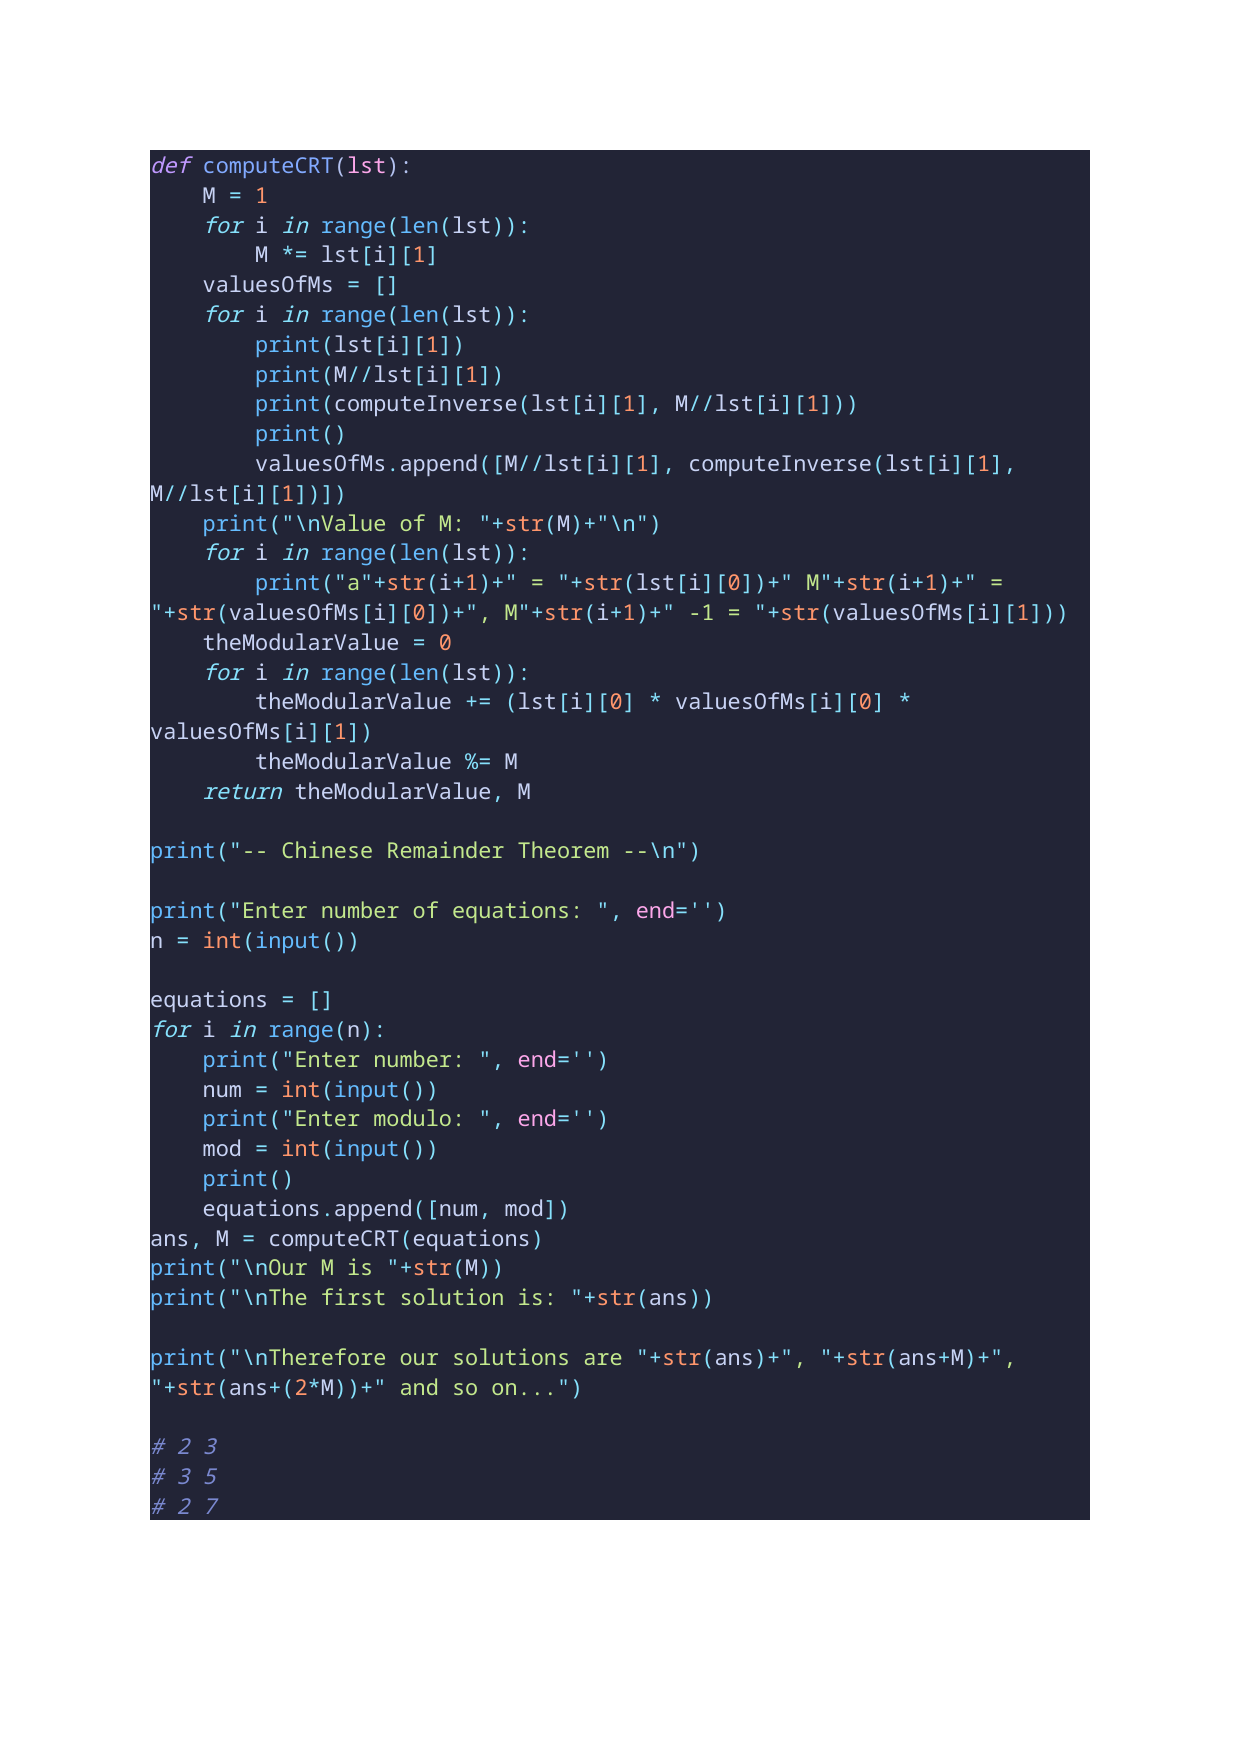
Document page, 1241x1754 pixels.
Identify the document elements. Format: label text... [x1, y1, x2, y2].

text M = 1 [150, 180, 1090, 209]
text print() [150, 418, 1090, 448]
text print("\nOur M is "+str(M)) [150, 1252, 1090, 1282]
text print("-- Chinese Remainder Theorem --\n") [150, 835, 1090, 865]
text valuesOfMs.append([M//lst[i][1], computeInverse(lst[i][1], M//lst[i][1])]) [150, 448, 1090, 507]
text M *= lst[i][1] [150, 239, 1090, 269]
text equations.append([num, mod]) [150, 1193, 1090, 1222]
text # 2 7 [150, 1491, 1090, 1520]
text print(computeInverse(lst[i][1], M//lst[i][1])) [150, 388, 1090, 418]
text for i in range(len(lst)): [150, 209, 1090, 239]
text return theModularValue, M [150, 776, 1090, 805]
text # 2 3 [150, 1431, 1090, 1461]
text print(lst[i][1]) [150, 329, 1090, 358]
text for i in range(len(lst)): [150, 299, 1090, 329]
text for i in range(len(lst)): [150, 656, 1090, 686]
text equations = [] [150, 984, 1090, 1014]
text theModularValue += (lst[i][0] * valuesOfMs[i][0] * valuesOfMs[i][1]) [150, 686, 1090, 746]
text print("\nValue of M: "+str(M)+"\n") [150, 507, 1090, 537]
text mod = int(input()) [150, 1133, 1090, 1163]
text print("Enter modulo: ", end='') [150, 1103, 1090, 1133]
text theModularValue %= M [150, 746, 1090, 776]
text print("\nThe first solution is: "+str(ans)) [150, 1282, 1090, 1312]
text print(M//lst[i][1]) [150, 358, 1090, 388]
text num = int(input()) [150, 1073, 1090, 1103]
text ans, M = computeCRT(equations) [150, 1222, 1090, 1252]
text theModularValue = 0 [150, 627, 1090, 656]
text print("\nTherefore our solutions are "+str(ans)+", "+str(ans+M)+", "+str(ans+(2*M))+" and so on...") [150, 1342, 1090, 1401]
text print("Enter number of equations: ", end='') [150, 895, 1090, 924]
text for i in range(n): [150, 1014, 1090, 1044]
text print() [150, 1163, 1090, 1193]
text valuesOfMs = [] [150, 269, 1090, 299]
text for i in range(len(lst)): [150, 537, 1090, 567]
text def computeCRT(lst): [150, 150, 1090, 180]
text # 3 5 [150, 1461, 1090, 1491]
text print("Enter number: ", end='') [150, 1044, 1090, 1073]
text n = int(input()) [150, 924, 1090, 954]
text print("a"+str(i+1)+" = "+str(lst[i][0])+" M"+str(i+1)+" = "+str(valuesOfMs[i][0])+", M"+str(i+1)+" -1 = "+str(valuesOfMs[i][1])) [150, 567, 1090, 627]
